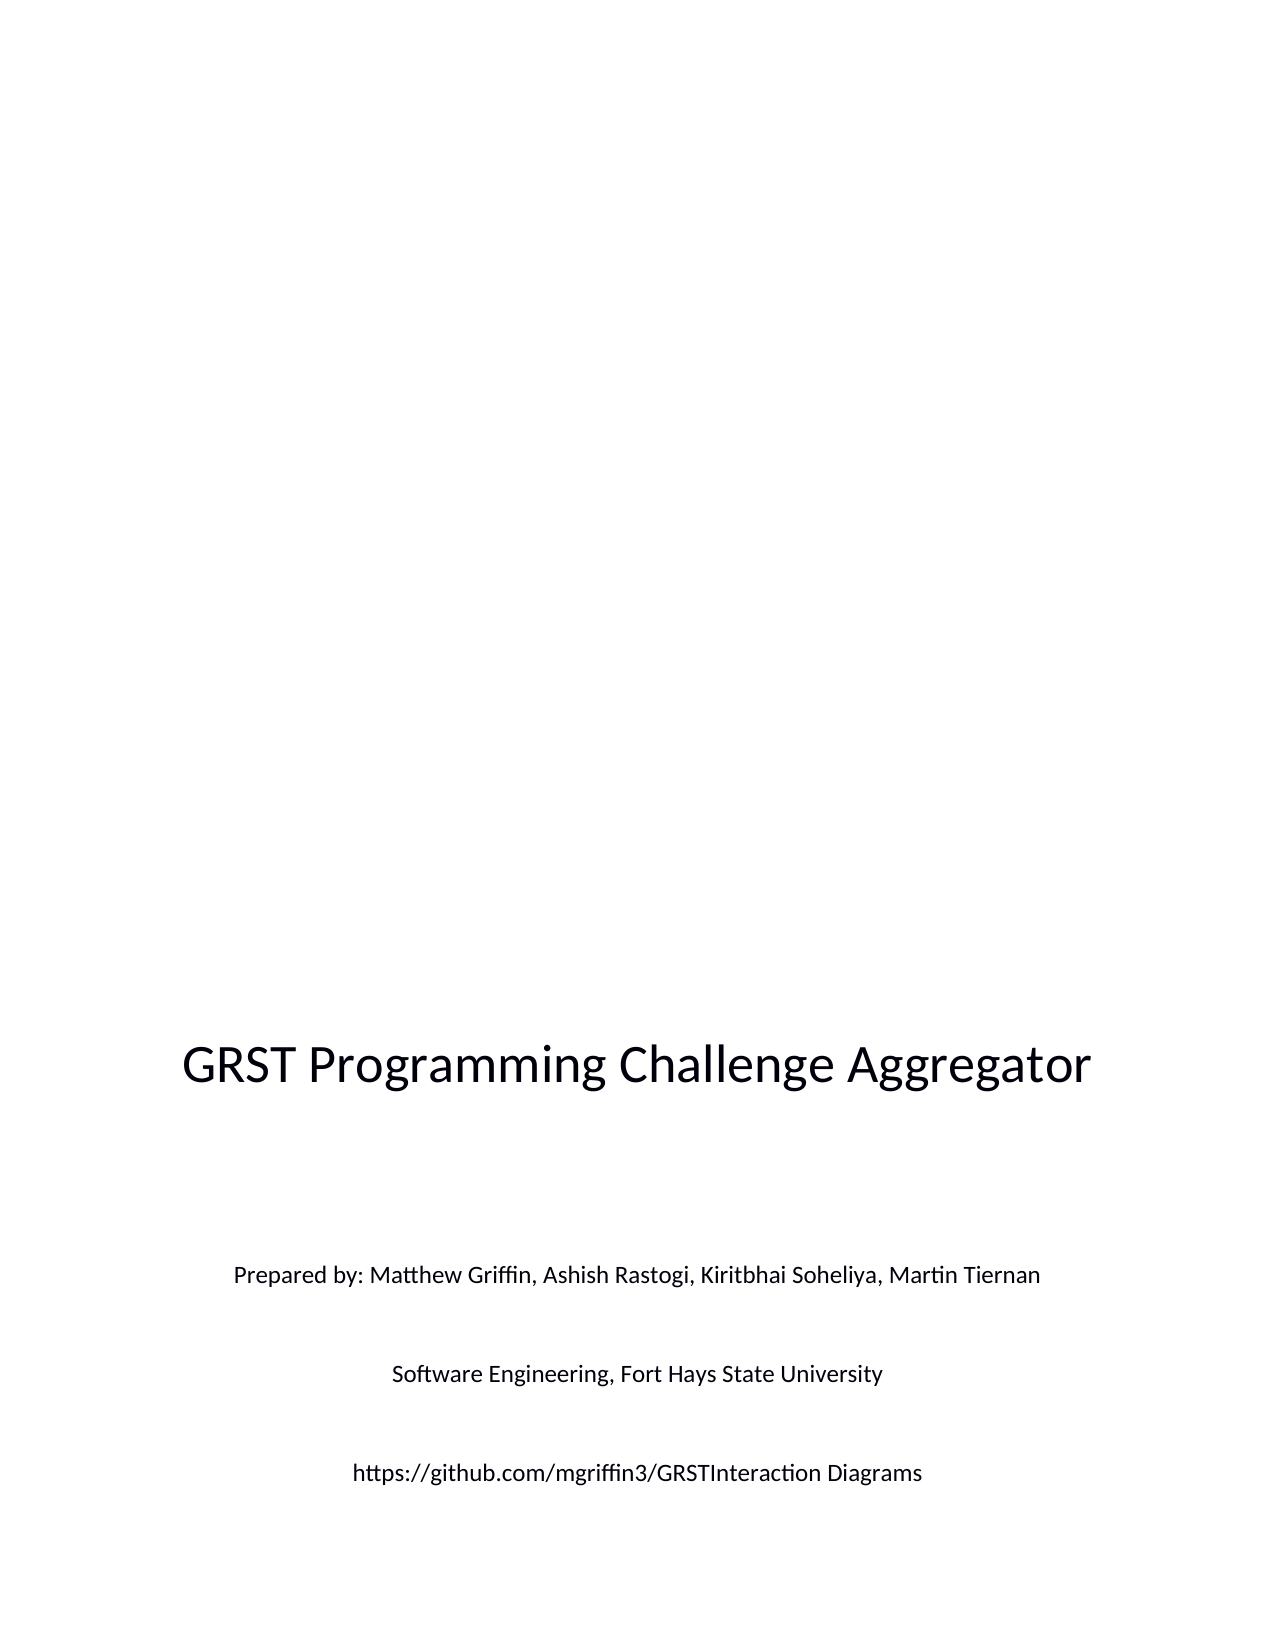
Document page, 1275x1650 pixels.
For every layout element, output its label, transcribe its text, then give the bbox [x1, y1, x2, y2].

text https://github.com/mgriffin3/GRSTInteraction Diagrams [150, 1457, 1125, 1488]
text Software Engineering, Fort Hays State University [150, 1358, 1125, 1388]
text GRST Programming Challenge Aggregator [150, 1030, 1125, 1096]
text Prepared by: Matthew Griffin, Ashish Rastogi, Kiritbhai Soheliya, Martin Tiernan [150, 1259, 1125, 1289]
